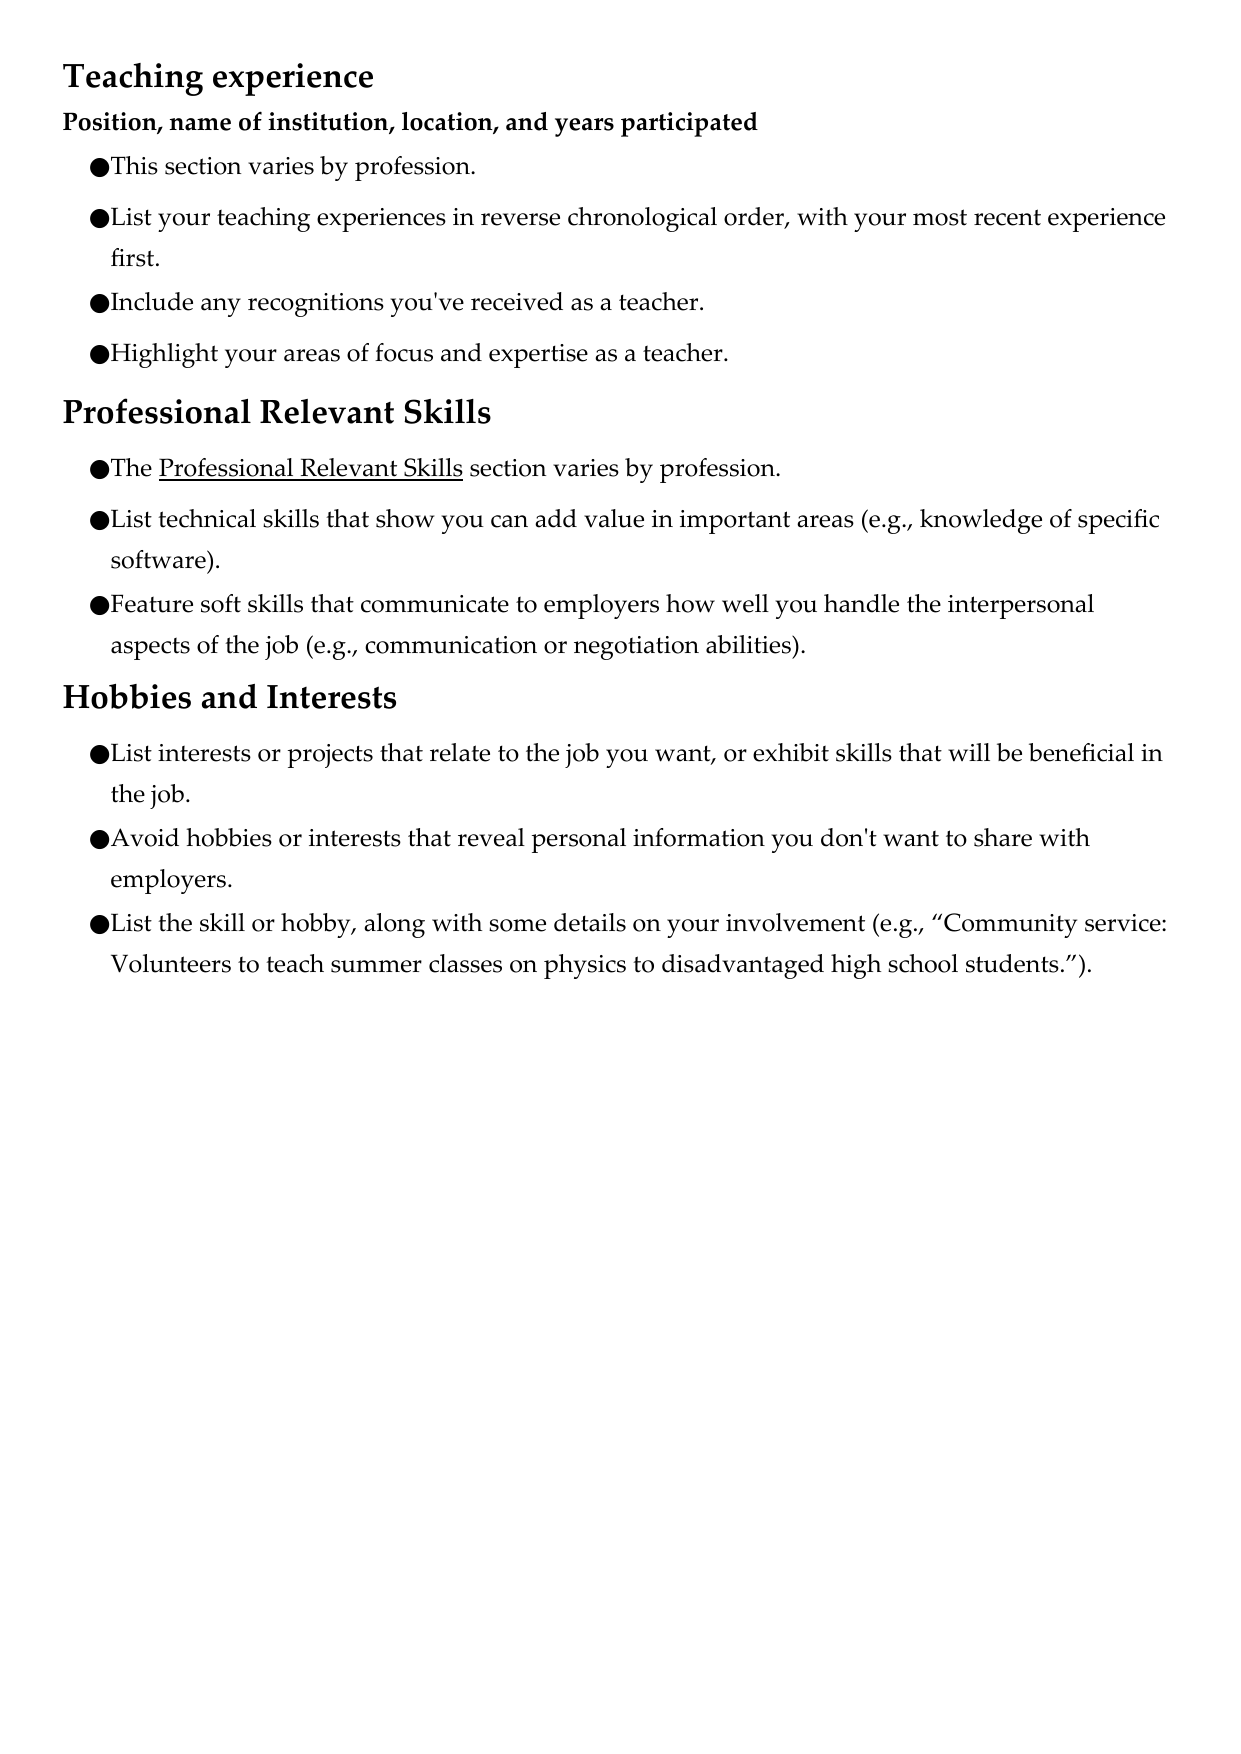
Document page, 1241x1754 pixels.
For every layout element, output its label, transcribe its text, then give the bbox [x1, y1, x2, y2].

list Avoid hobbies or interests that reveal personal information you don't want to share with employers. [88, 809, 1178, 894]
list Include any recognitions you've received as a teacher. [88, 273, 1178, 324]
list This section varies by profession. [88, 137, 1178, 188]
text Hobbies and Interests [62, 673, 1178, 718]
list List interests or projects that relate to the job you want, or exhibit skills that will be beneficial in the job. [88, 724, 1178, 809]
text Teaching experience [62, 52, 1178, 97]
list The Professional Relevant Skills section varies by profession. [88, 439, 1178, 491]
list List the skill or hobby, along with some details on your involvement (e.g., “Community service: Volunteers to teach summer classes on physics to disadvantaged high school students.”). [88, 894, 1178, 979]
text Position, name of institution, location, and years participated [62, 103, 1178, 137]
list Feature soft skills that communicate to employers how well you handle the interpersonal aspects of the job (e.g., communication or negotiation abilities). [88, 576, 1178, 661]
list List technical skills that show you can add value in important areas (e.g., knowledge of specific software). [88, 491, 1178, 576]
text Professional Relevant Skills [62, 388, 1178, 433]
list Highlight your areas of focus and expertise as a teacher. [88, 324, 1178, 376]
list List your teaching experiences in reverse chronological order, with your most recent experience first. [88, 188, 1178, 273]
